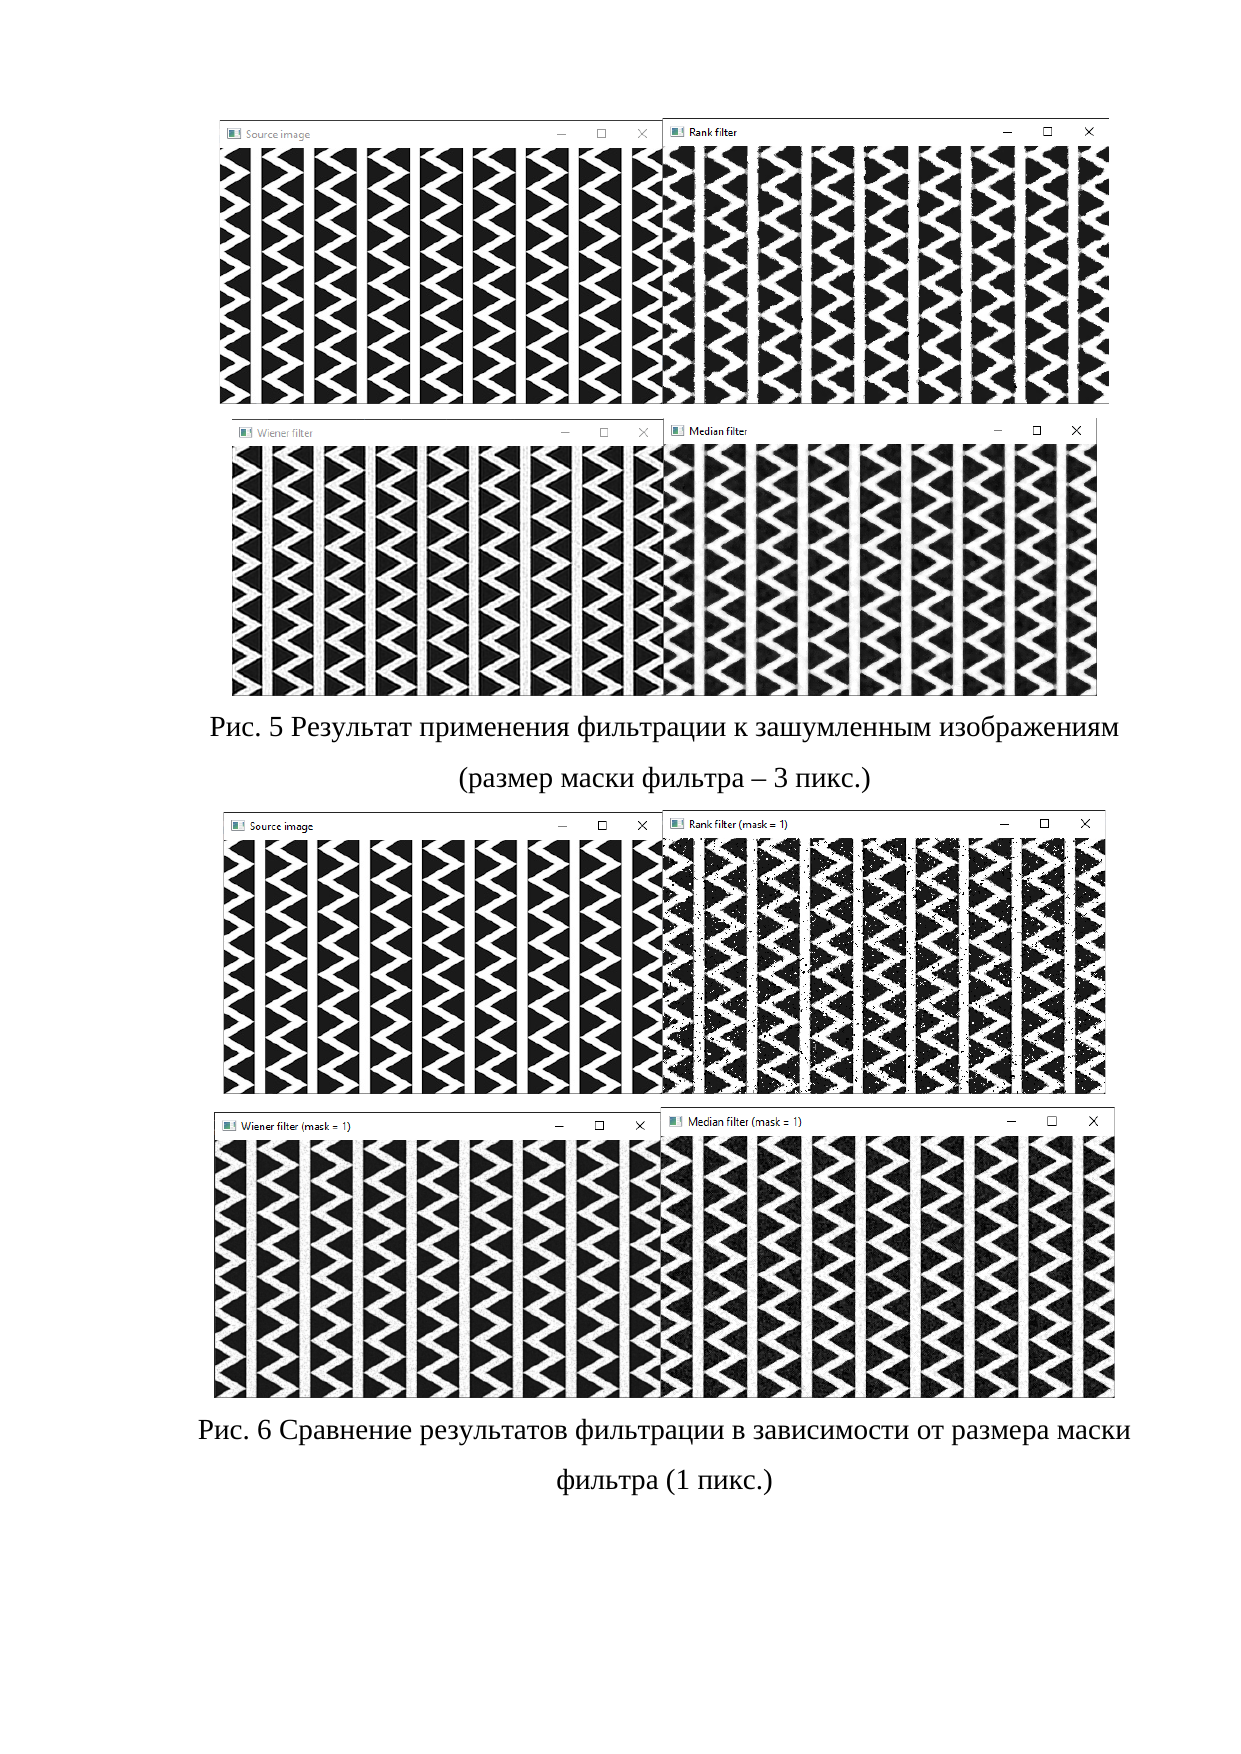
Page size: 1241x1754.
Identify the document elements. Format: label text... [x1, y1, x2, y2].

picture [232, 418, 1097, 696]
picture [219, 118, 1109, 404]
picture [214, 1107, 1115, 1398]
text Рис. 6 Сравнение результатов фильтрации в зависимости от размера маски фильтра (1 пикс.) [177, 1412, 1152, 1496]
picture [223, 810, 1106, 1094]
text Рис. 5 Результат применения фильтрации к зашумленным изображениям (размер маски фильтра – 3 пикс.) [177, 709, 1152, 793]
